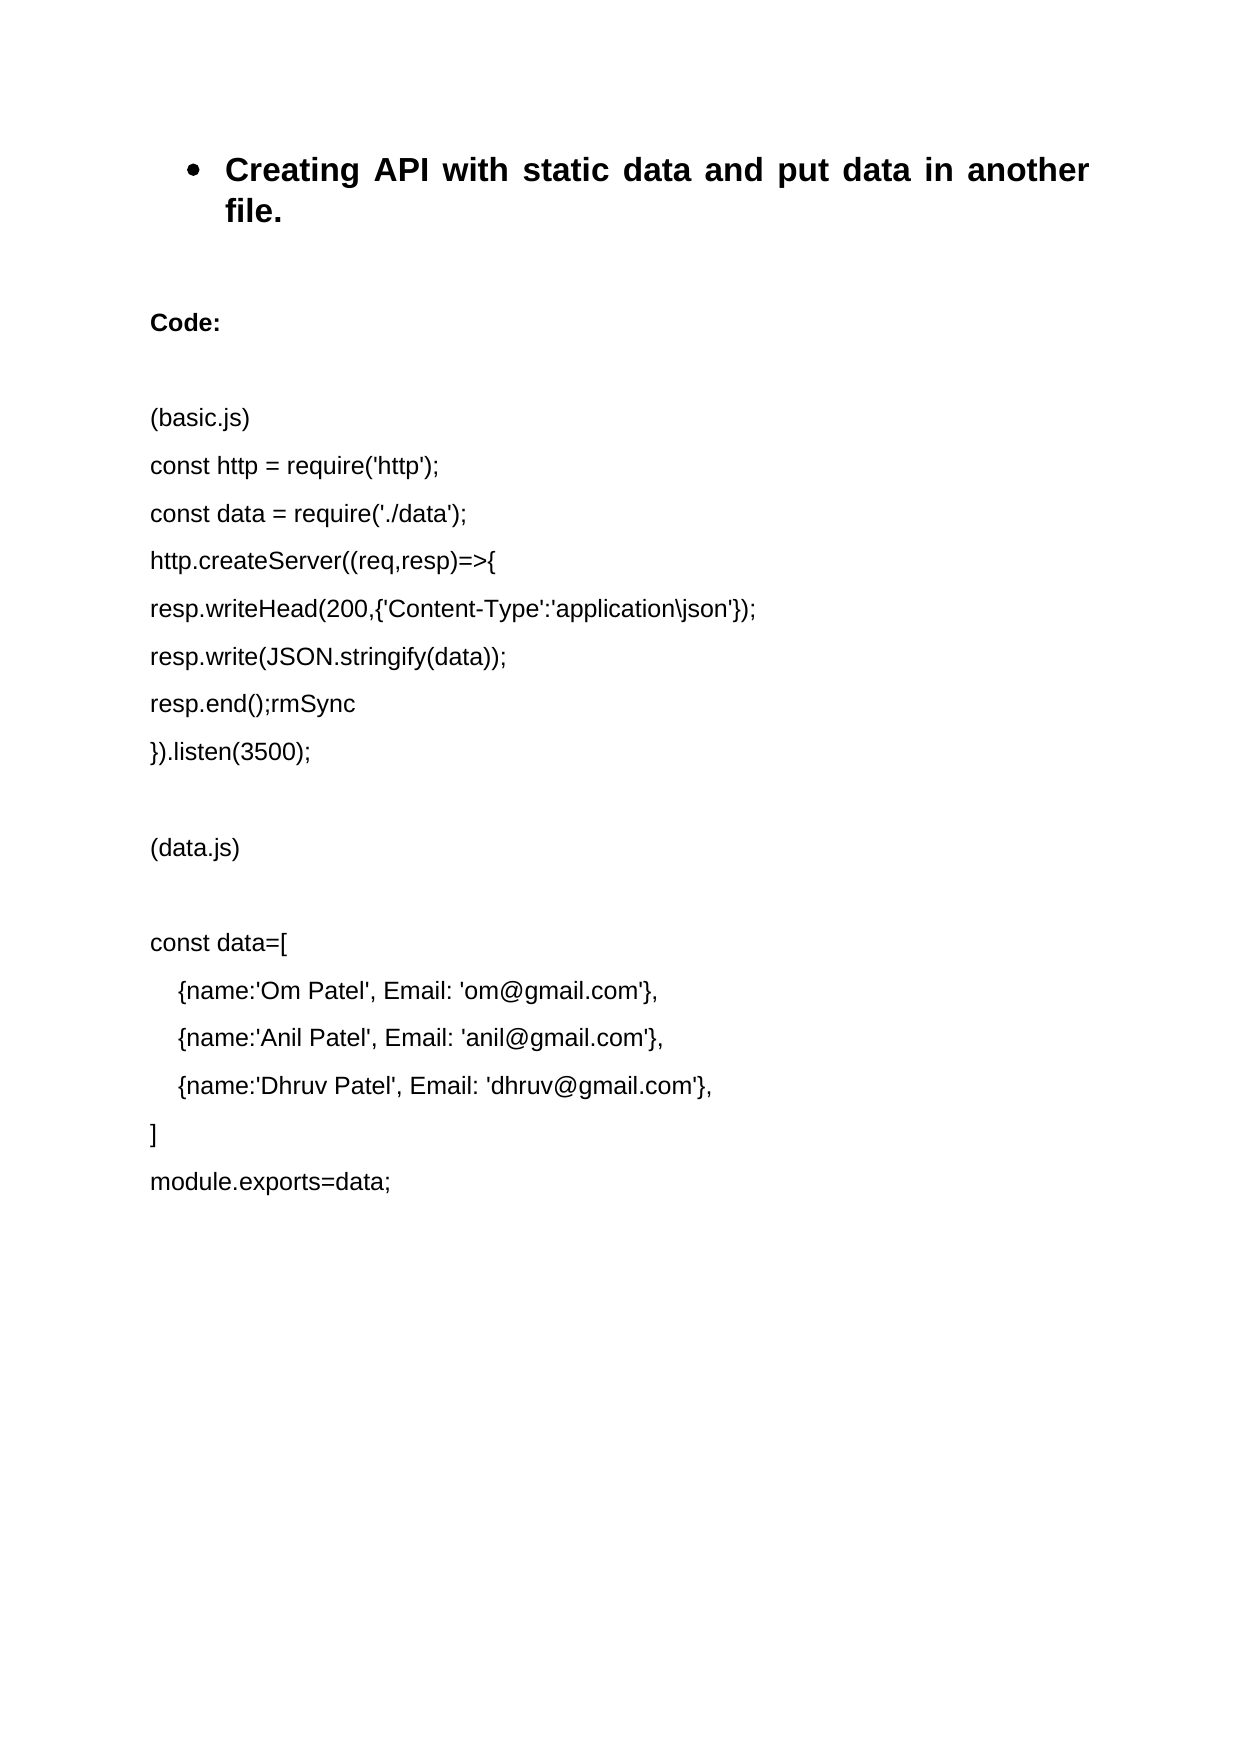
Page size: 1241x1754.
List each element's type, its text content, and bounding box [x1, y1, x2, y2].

text (basic.js) [150, 403, 1090, 432]
text const data = require('./data'); [150, 499, 1090, 527]
text http.createServer((req,resp)=>{ [150, 546, 1090, 575]
text (data.js) [150, 833, 1090, 861]
text resp.end();rmSync [150, 689, 1090, 718]
text const data=[ [150, 928, 1090, 957]
text {name:'Om Patel', Email: 'om@gmail.com'}, [150, 976, 1090, 1004]
text }).listen(3500); [150, 737, 1090, 766]
text Code: [150, 308, 1090, 337]
text {name:'Anil Patel', Email: 'anil@gmail.com'}, [150, 1023, 1090, 1052]
text module.exports=data; [150, 1167, 1090, 1195]
text const http = require('http'); [150, 451, 1090, 480]
text resp.write(JSON.stringify(data)); [150, 642, 1090, 671]
text ] [150, 1119, 1090, 1148]
list Creating API with static data and put data in another file. [187, 150, 1090, 230]
text {name:'Dhruv Patel', Email: 'dhruv@gmail.com'}, [150, 1071, 1090, 1100]
text resp.writeHead(200,{'Content-Type':'application\json'}); [150, 594, 1090, 623]
